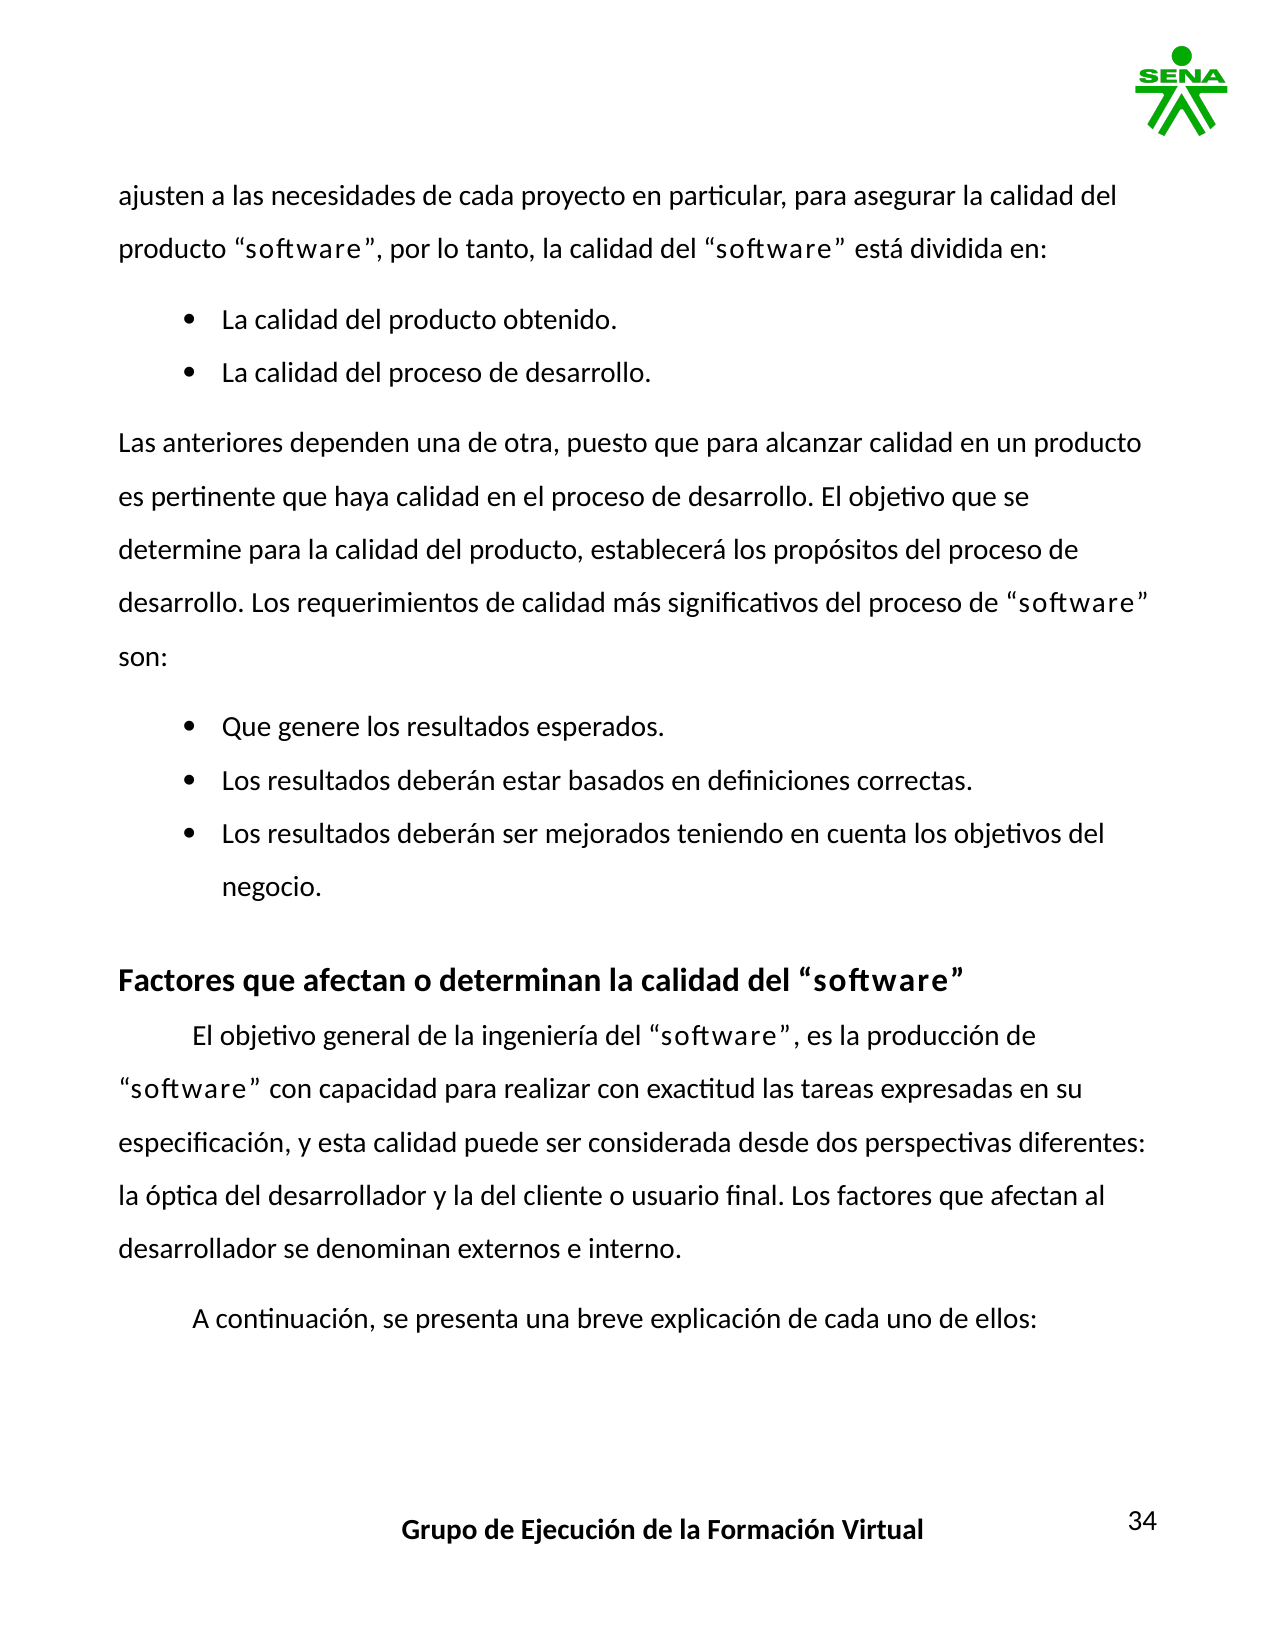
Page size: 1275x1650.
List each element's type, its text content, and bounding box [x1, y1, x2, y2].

text Las anteriores dependen una de otra, puesto que para alcanzar calidad en un producto es pertinente que haya calidad en el proceso de desarrollo. El objetivo que se determine para la calidad del producto, establecerá los propósitos del proceso de desarrollo. Los requerimientos de calidad más significativos del proceso de “software” son: [118, 424, 1157, 674]
text El objetivo general de la ingeniería del “software”, es la producción de “software” con capacidad para realizar con exactitud las tareas expresadas en su especificación, y esta calidad puede ser considerada desde dos perspectivas diferentes: la óptica del desarrollador y la del cliente o usuario final. Los factores que afectan al desarrollador se denominan externos e interno. [118, 1017, 1157, 1266]
text A continuación, se presenta una breve explicación de cada uno de ellos: [118, 1301, 1157, 1336]
list Los resultados deberán estar basados en definiciones correctas. [184, 762, 1157, 797]
list Los resultados deberán ser mejorados teniendo en cuenta los objetivos del negocio. [184, 815, 1157, 904]
list Que genere los resultados esperados. [184, 708, 1157, 744]
list La calidad del producto obtenido. [184, 301, 1157, 336]
subtitle Factores que afectan o determinan la calidad del “software” [118, 959, 1157, 1000]
picture [1135, 46, 1228, 136]
list La calidad del proceso de desarrollo. [184, 354, 1157, 390]
